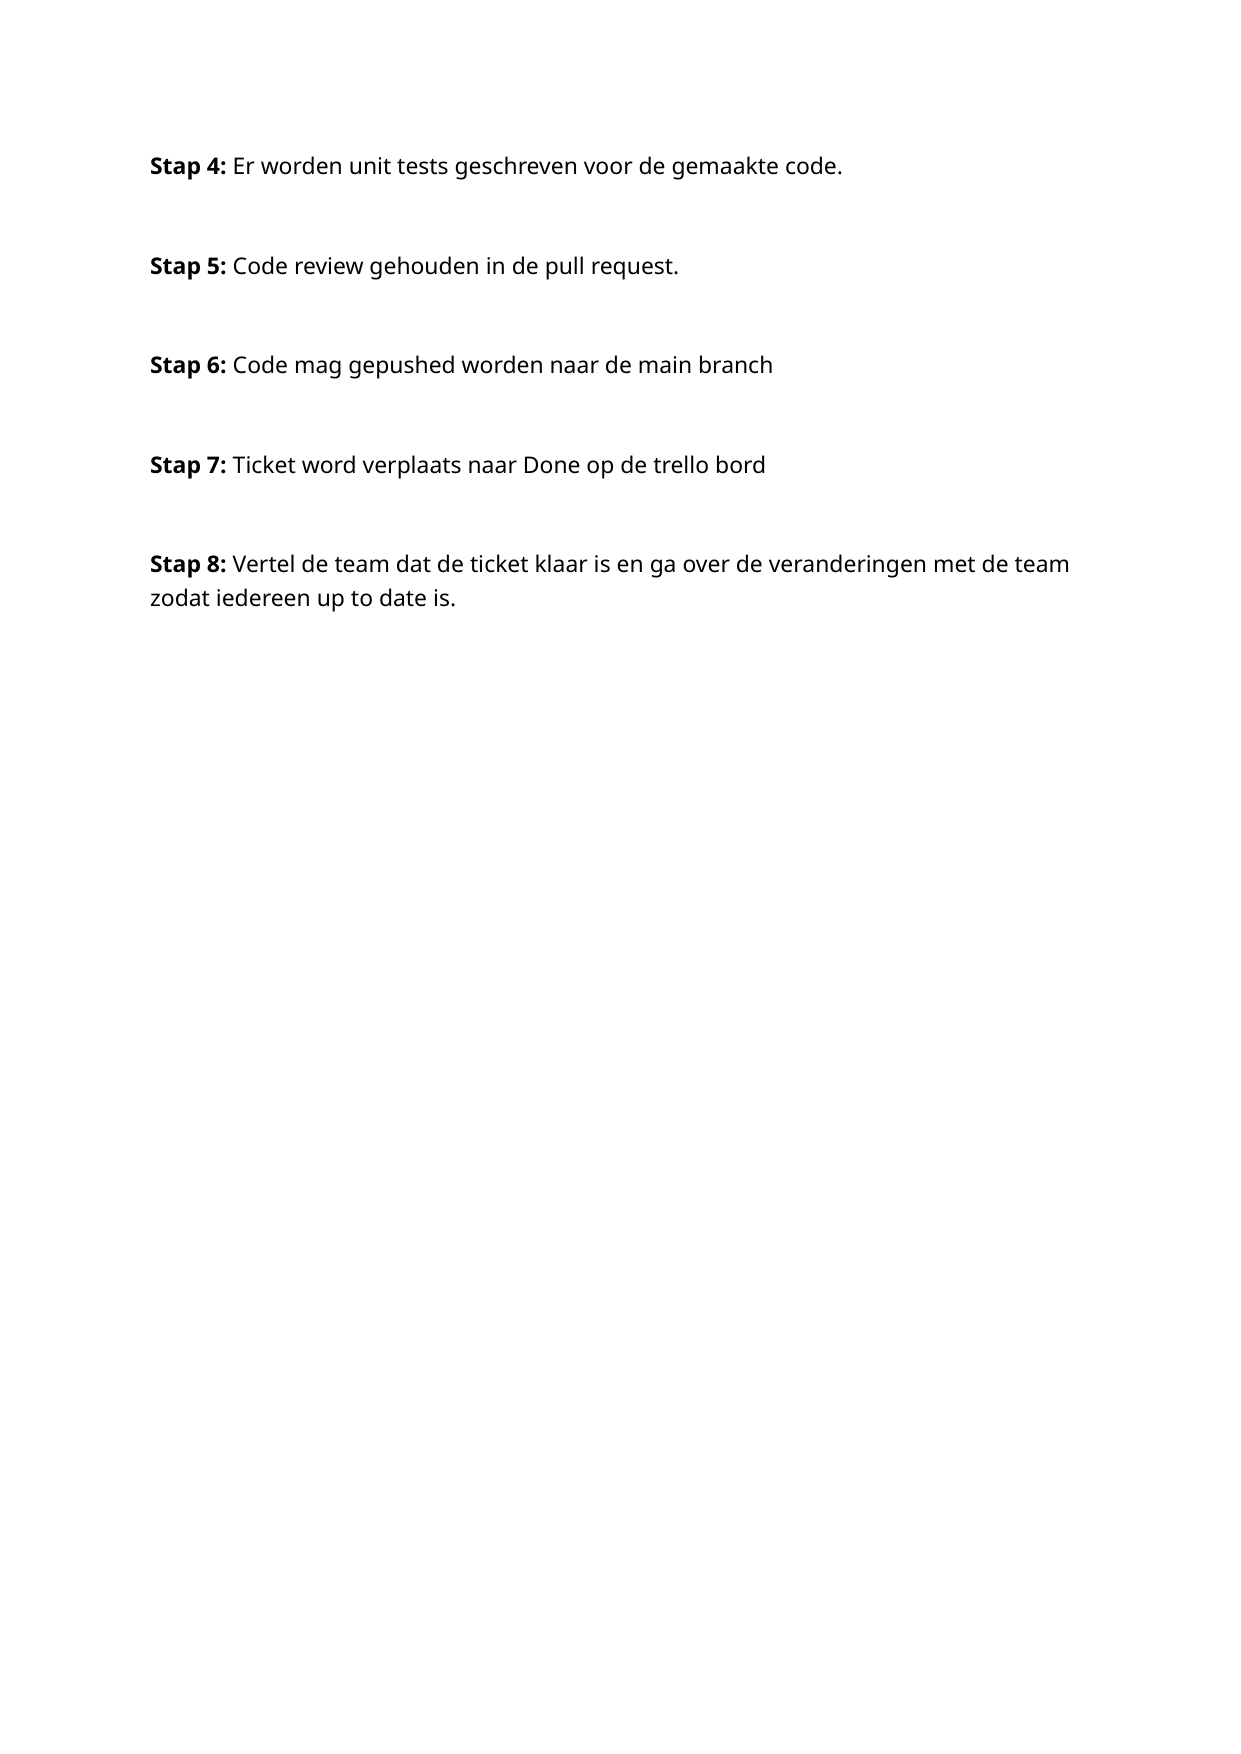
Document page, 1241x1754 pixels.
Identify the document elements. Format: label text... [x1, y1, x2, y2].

text Stap 5: Code review gehouden in de pull request. [150, 249, 1090, 281]
text Stap 7: Ticket word verplaats naar Done op de trello bord [150, 449, 1090, 480]
text Stap 8: Vertel de team dat de ticket klaar is en ga over de veranderingen met de team zodat iedereen up to date is. [150, 548, 1090, 613]
text Stap 6: Code mag gepushed worden naar de main branch [150, 349, 1090, 380]
text Stap 4: Er worden unit tests geschreven voor de gemaakte code. [150, 150, 1090, 181]
